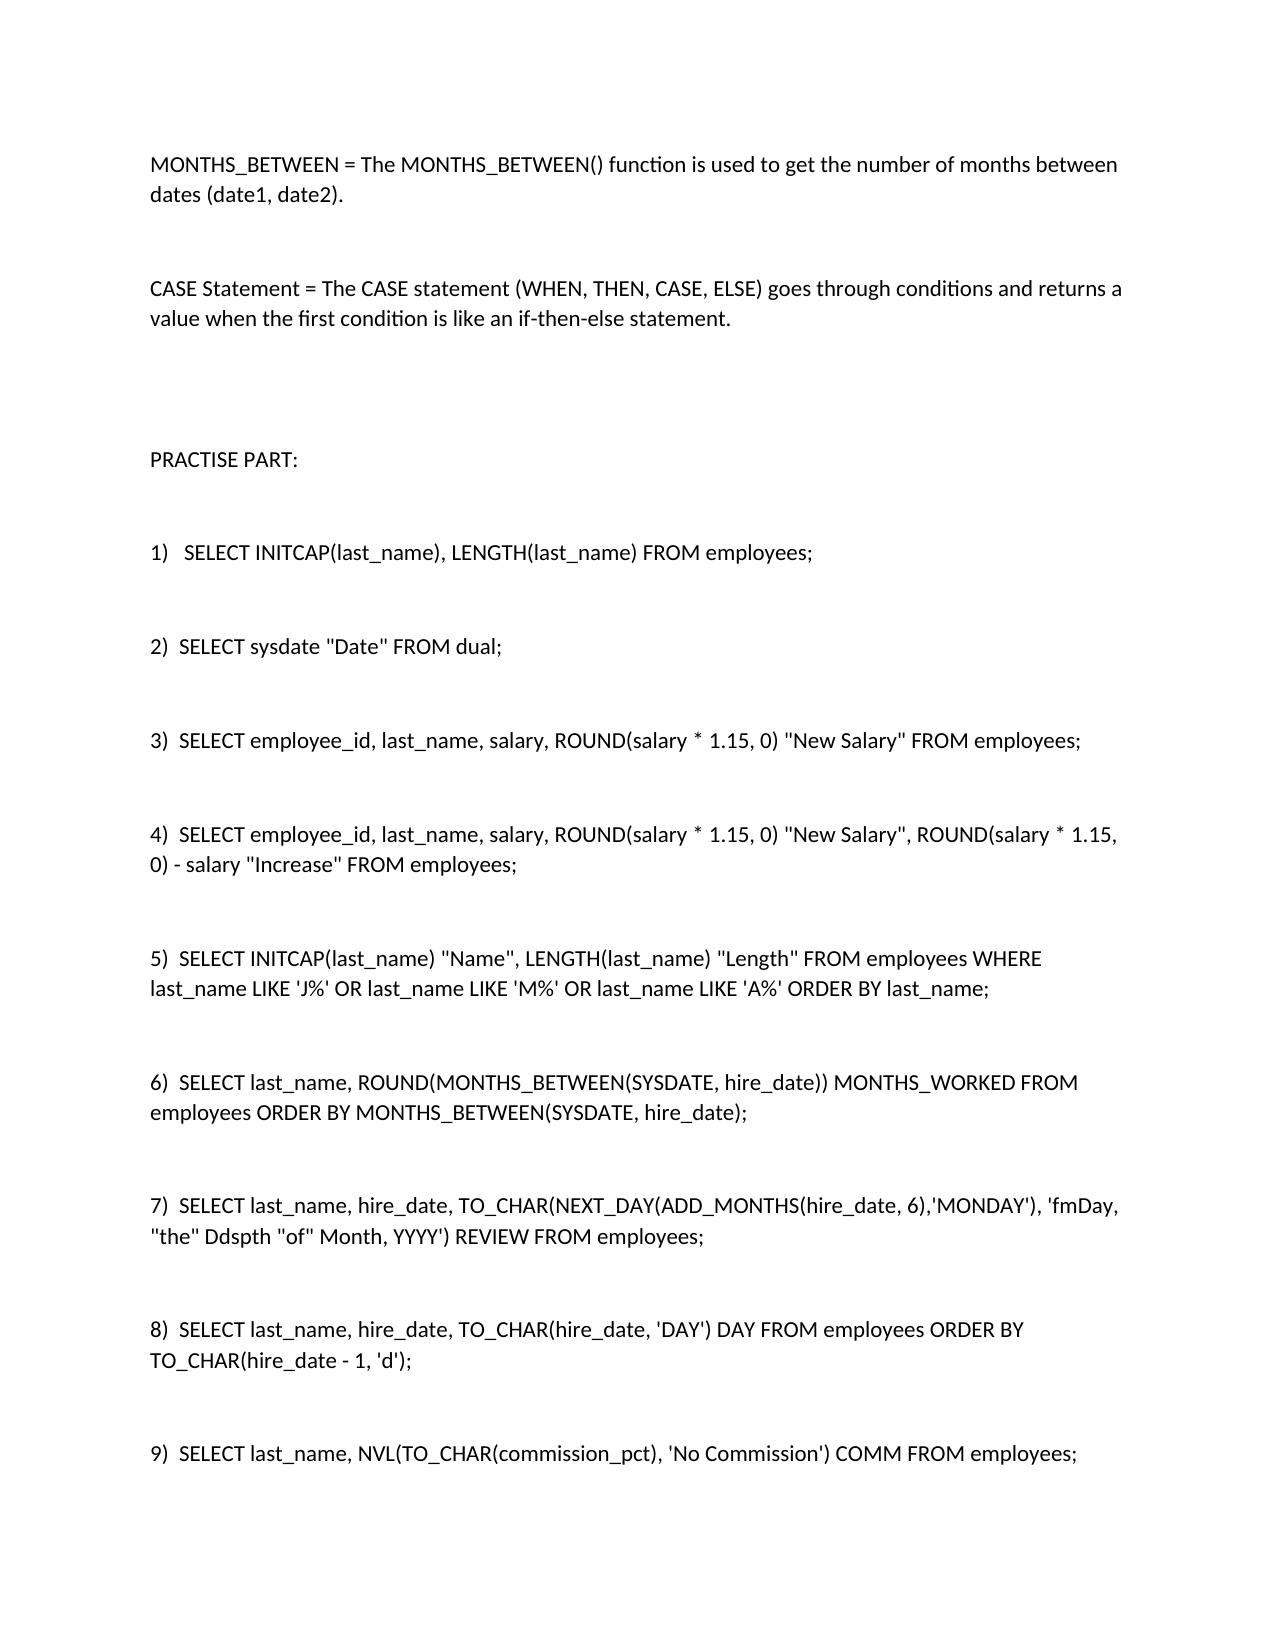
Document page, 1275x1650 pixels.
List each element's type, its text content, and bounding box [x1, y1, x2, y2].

text 9) SELECT last_name, NVL(TO_CHAR(commission_pct), 'No Commission') COMM FROM employees; [150, 1439, 1125, 1468]
text CASE Statement = The CASE statement (WHEN, THEN, CASE, ELSE) goes through conditions and returns a value when the first condition is like an if-then-else statement. [150, 274, 1125, 332]
text 3) SELECT employee_id, last_name, salary, ROUND(salary * 1.15, 0) "New Salary" FROM employees; [150, 726, 1125, 754]
text 7) SELECT last_name, hire_date, TO_CHAR(NEXT_DAY(ADD_MONTHS(hire_date, 6),'MONDAY'), 'fmDay, "the" Ddspth "of" Month, YYYY') REVIEW FROM employees; [150, 1192, 1125, 1250]
text PRACTISE PART: [150, 445, 1125, 473]
text MONTHS_BETWEEN = The MONTHS_BETWEEN() function is used to get the number of months between dates (date1, date2). [150, 150, 1125, 208]
text 1) SELECT INITCAP(last_name), LENGTH(last_name) FROM employees; [150, 538, 1125, 567]
text 8) SELECT last_name, hire_date, TO_CHAR(hire_date, 'DAY') DAY FROM employees ORDER BY TO_CHAR(hire_date - 1, 'd'); [150, 1316, 1125, 1374]
text 5) SELECT INITCAP(last_name) "Name", LENGTH(last_name) "Length" FROM employees WHERE last_name LIKE 'J%' OR last_name LIKE 'M%' OR last_name LIKE 'A%' ORDER BY last_name; [150, 944, 1125, 1002]
text 6) SELECT last_name, ROUND(MONTHS_BETWEEN(SYSDATE, hire_date)) MONTHS_WORKED FROM employees ORDER BY MONTHS_BETWEEN(SYSDATE, hire_date); [150, 1068, 1125, 1126]
text 2) SELECT sysdate "Date" FROM dual; [150, 632, 1125, 660]
text 4) SELECT employee_id, last_name, salary, ROUND(salary * 1.15, 0) "New Salary", ROUND(salary * 1.15, 0) - salary "Increase" FROM employees; [150, 820, 1125, 878]
